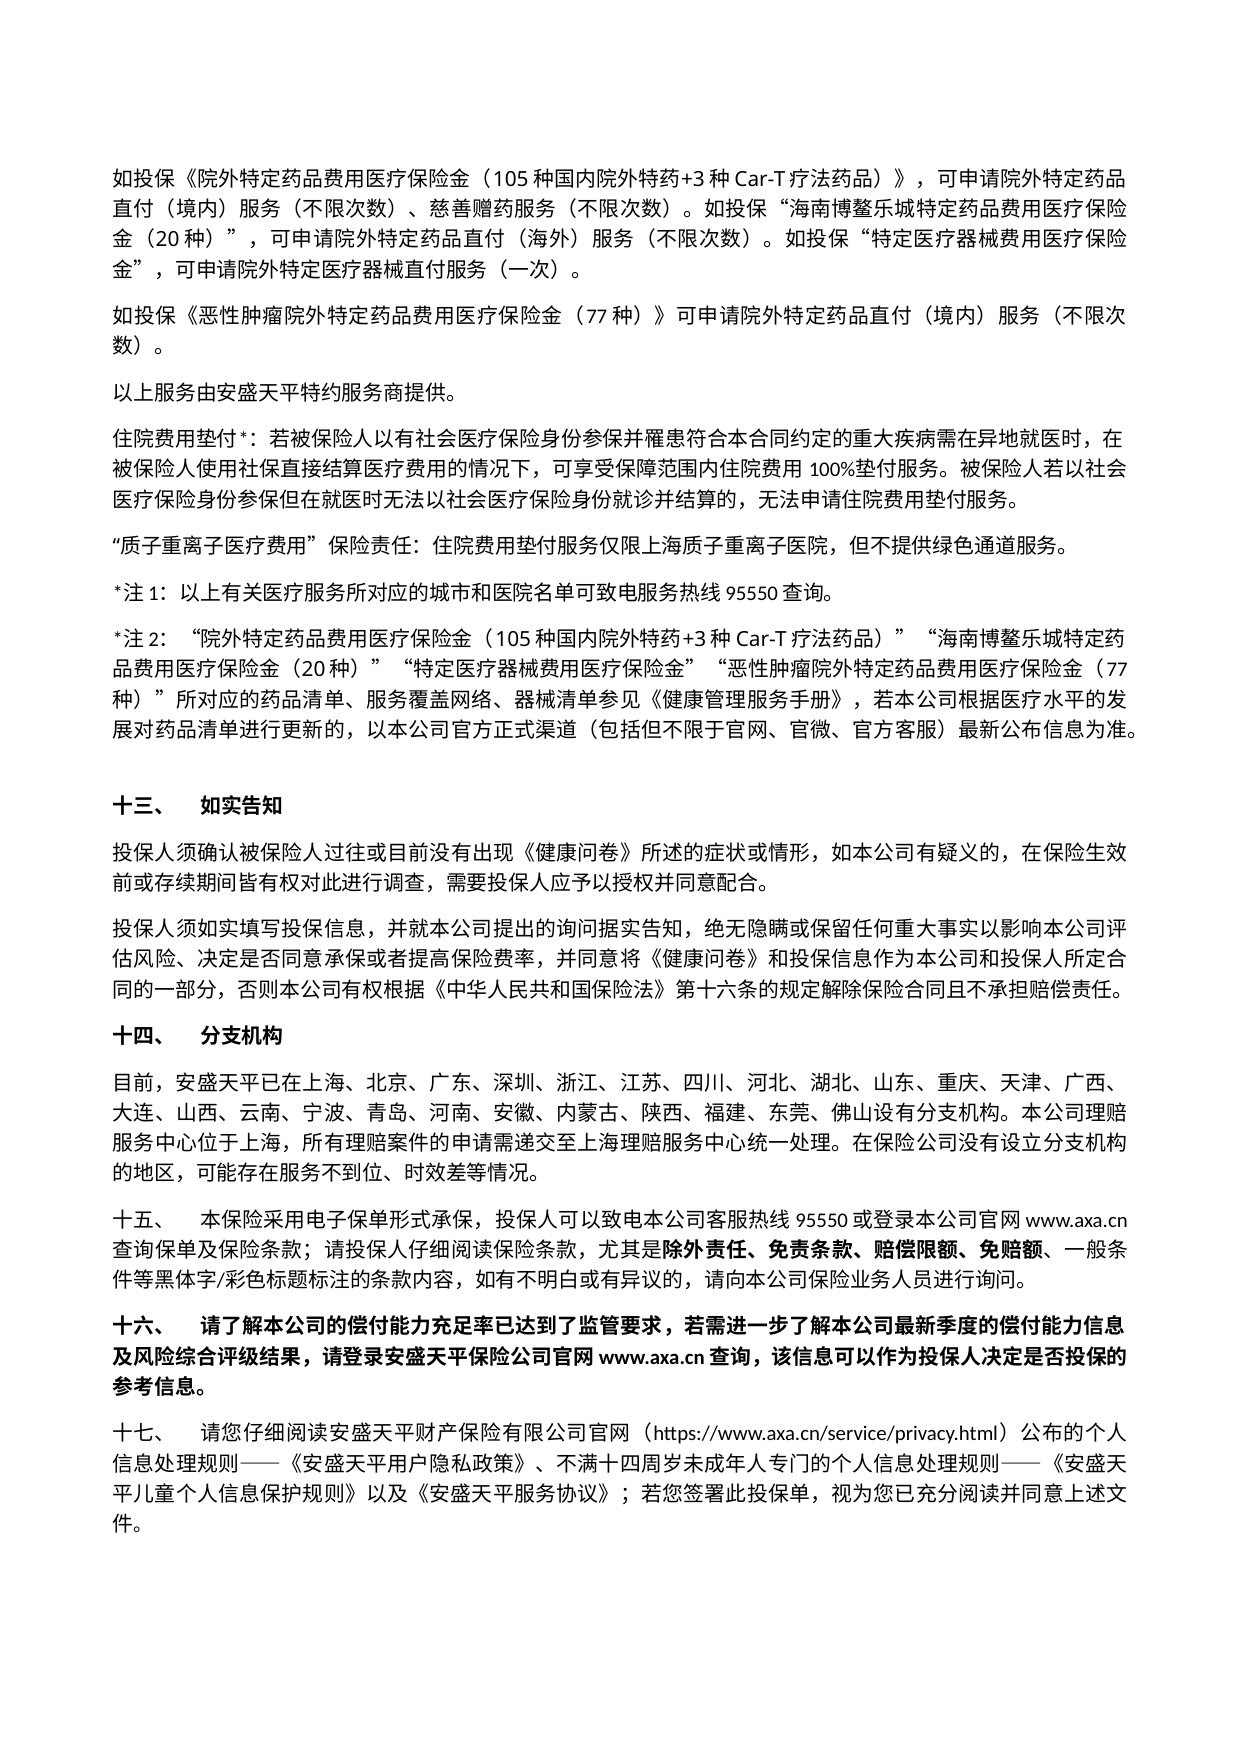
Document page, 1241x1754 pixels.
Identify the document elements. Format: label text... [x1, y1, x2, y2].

text *注1：以上有关医疗服务所对应的城市和医院名单可致电服务热线95550查询。 [112, 576, 1128, 606]
text 如投保《恶性肿瘤院外特定药品费用医疗保险金（77种）》可申请院外特定药品直付（境内）服务（不限次数）。 [112, 299, 1128, 360]
list 分支机构 [112, 1019, 1128, 1049]
list 请您仔细阅读安盛天平财产保险有限公司官网（https://www.axa.cn/service/privacy.html）公布的个人信息处理规则——《安盛天平用户隐私政策》、不满十四周岁未成年人专门的个人信息处理规则——《安盛天平儿童个人信息保护规则》以及《安盛天平服务协议》；若您签署此投保单，视为您已充分阅读并同意上述文件。 [112, 1417, 1128, 1537]
text 住院费用垫付*：若被保险人以有社会医疗保险身份参保并罹患符合本合同约定的重大疾病需在异地就医时，在被保险人使用社保直接结算医疗费用的情况下，可享受保障范围内住院费用100%垫付服务。被保险人若以社会医疗保险身份参保但在就医时无法以社会医疗保险身份就诊并结算的，无法申请住院费用垫付服务。 [112, 422, 1128, 513]
text 以上服务由安盛天平特约服务商提供。 [112, 376, 1128, 406]
text “质子重离子医疗费用”保险责任：住院费用垫付服务仅限上海质子重离子医院，但不提供绿色通道服务。 [112, 529, 1128, 559]
text 目前，安盛天平已在上海、北京、广东、深圳、浙江、江苏、四川、河北、湖北、山东、重庆、天津、广西、大连、山西、云南、宁波、青岛、河南、安徽、内蒙古、陕西、福建、东莞、佛山设有分支机构。本公司理赔服务中心位于上海，所有理赔案件的申请需递交至上海理赔服务中心统一处理。在保险公司没有设立分支机构的地区，可能存在服务不到位、时效差等情况。 [112, 1066, 1128, 1187]
list 本保险采用电子保单形式承保，投保人可以致电本公司客服热线95550或登录本公司官网www.axa.cn查询保单及保险条款；请投保人仔细阅读保险条款，尤其是除外责任、免责条款、赔偿限额、免赔额、一般条件等黑体字/彩色标题标注的条款内容，如有不明白或有异议的，请向本公司保险业务人员进行询问。 [112, 1203, 1128, 1293]
text *注2：“院外特定药品费用医疗保险金（105种国内院外特药+3种Car-T疗法药品）”“海南博鳌乐城特定药品费用医疗保险金（20种）”“特定医疗器械费用医疗保险金”“恶性肿瘤院外特定药品费用医疗保险金（77种）”所对应的药品清单、服务覆盖网络、器械清单参见《健康管理服务手册》，若本公司根据医疗水平的发展对药品清单进行更新的，以本公司官方正式渠道（包括但不限于官网、官微、官方客服）最新公布信息为准。 [112, 622, 1128, 773]
text 如投保《院外特定药品费用医疗保险金（105种国内院外特药+3种Car-T疗法药品）》，可申请院外特定药品直付（境内）服务（不限次数）、慈善赠药服务（不限次数）。如投保“海南博鳌乐城特定药品费用医疗保险金（20种）”，可申请院外特定药品直付（海外）服务（不限次数）。如投保“特定医疗器械费用医疗保险金”，可申请院外特定医疗器械直付服务（一次）。 [112, 162, 1128, 283]
list 如实告知 [112, 789, 1128, 819]
text 投保人须确认被保险人过往或目前没有出现《健康问卷》所述的症状或情形，如本公司有疑义的，在保险生效前或存续期间皆有权对此进行调查，需要投保人应予以授权并同意配合。 [112, 836, 1128, 896]
text 投保人须如实填写投保信息，并就本公司提出的询问据实告知，绝无隐瞒或保留任何重大事实以影响本公司评估风险、决定是否同意承保或者提高保险费率，并同意将《健康问卷》和投保信息作为本公司和投保人所定合同的一部分，否则本公司有权根据《中华人民共和国保险法》第十六条的规定解除保险合同且不承担赔偿责任。 [112, 912, 1128, 1003]
list 请了解本公司的偿付能力充足率已达到了监管要求，若需进一步了解本公司最新季度的偿付能力信息及风险综合评级结果，请登录安盛天平保险公司官网www.axa.cn查询，该信息可以作为投保人决定是否投保的参考信息。 [112, 1310, 1128, 1400]
